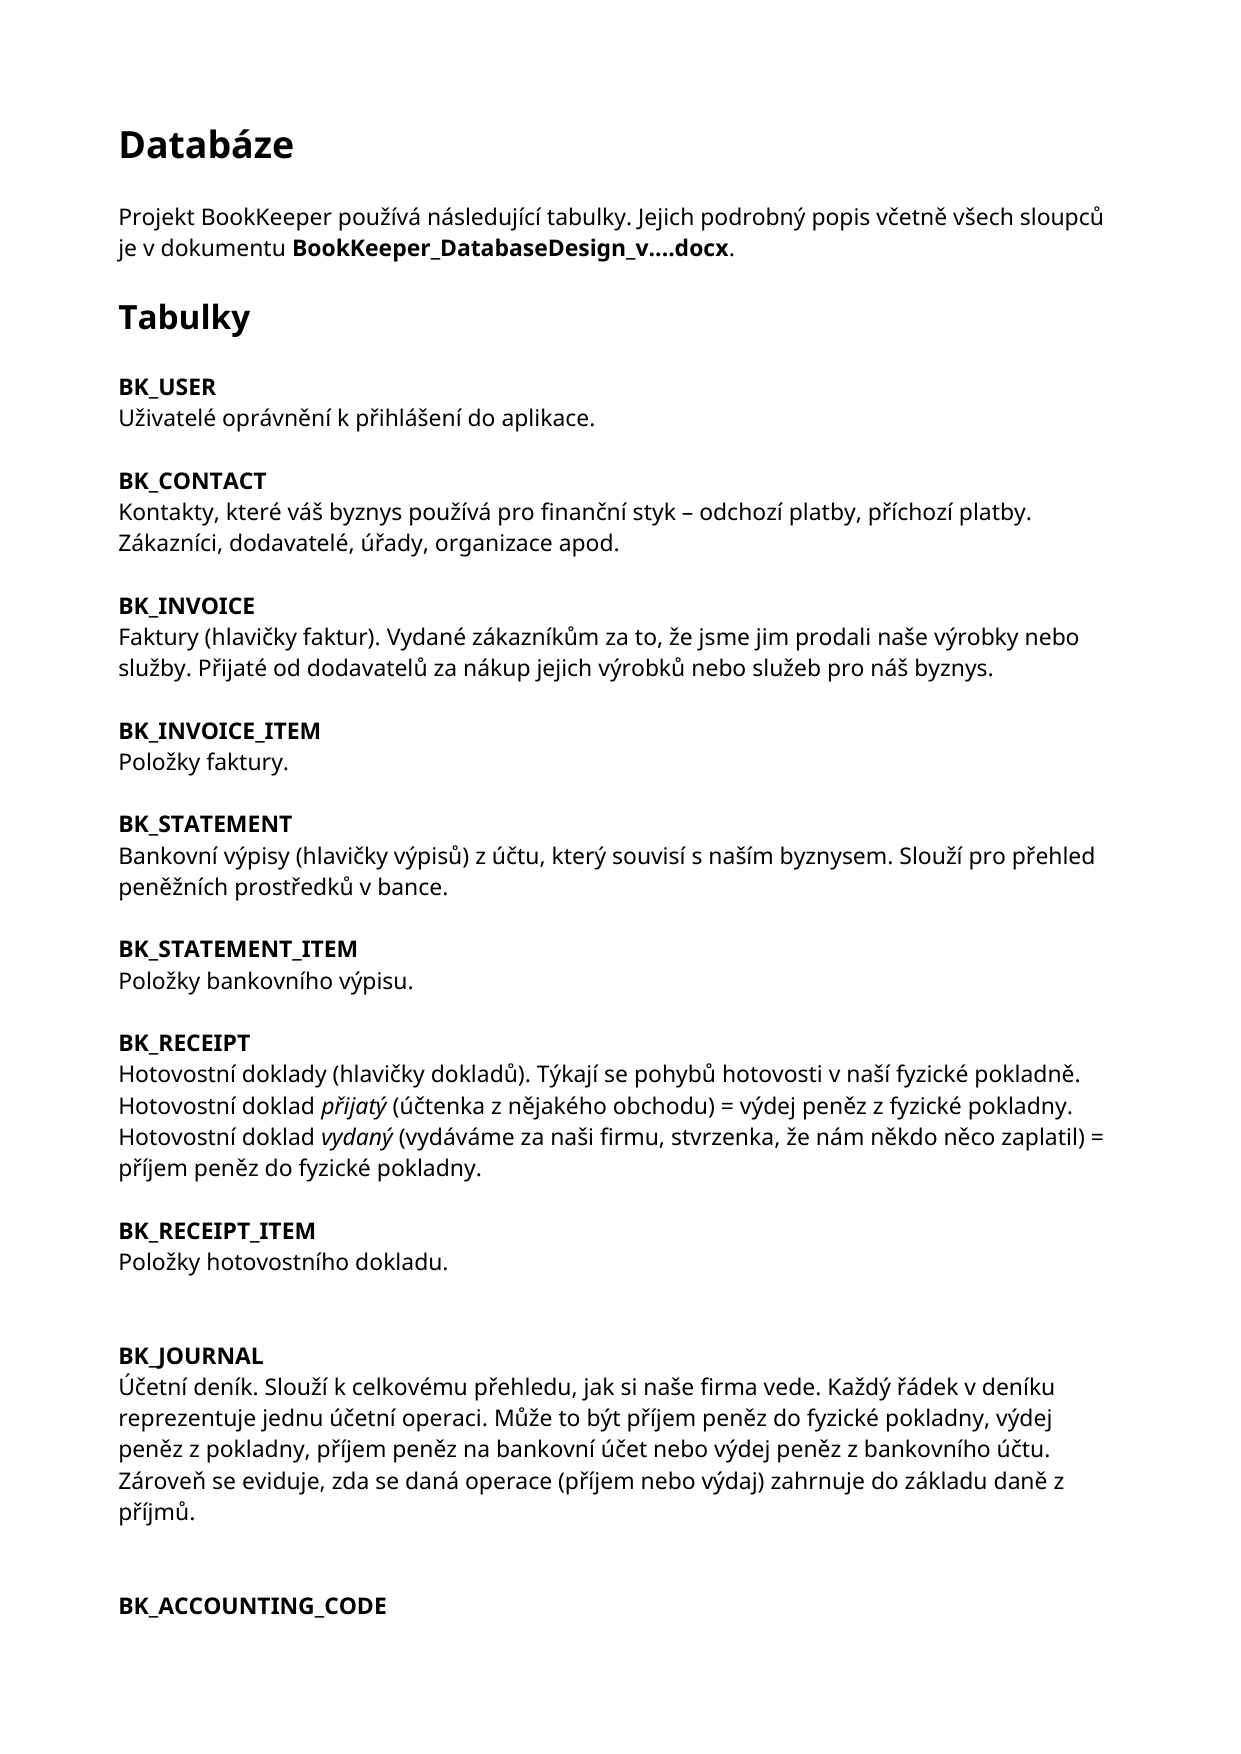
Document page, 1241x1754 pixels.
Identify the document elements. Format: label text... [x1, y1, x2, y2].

text Položky bankovního výpisu. [118, 964, 1122, 996]
text Uživatelé oprávnění k přihlášení do aplikace. [118, 402, 1122, 433]
subtitle Databáze [118, 118, 1122, 169]
text Hotovostní doklady (hlavičky dokladů). Týkají se pohybů hotovosti v naší fyzické pokladně. Hotovostní doklad přijatý (účtenka z nějakého obchodu) = výdej peněz z fyzické pokladny. Hotovostní doklad vydaný (vydáváme za naši firmu, stvrzenka, že nám někdo něco zaplatil) = příjem peněz do fyzické pokladny. [118, 1058, 1122, 1183]
subtitle Tabulky [118, 294, 1122, 339]
text BK_STATEMENT_ITEM [118, 933, 1122, 964]
text Bankovní výpisy (hlavičky výpisů) z účtu, který souvisí s naším byznysem. Slouží pro přehled peněžních prostředků v bance. [118, 839, 1122, 902]
text BK_RECEIPT_ITEM [118, 1214, 1122, 1246]
text Položky faktury. [118, 746, 1122, 777]
text Projekt BookKeeper používá následující tabulky. Jejich podrobný popis včetně všech sloupců je v dokumentu BookKeeper_DatabaseDesign_v....docx. [118, 200, 1122, 263]
text BK_RECEIPT [118, 1027, 1122, 1058]
text Položky hotovostního dokladu. [118, 1246, 1122, 1277]
text Kontakty, které váš byznys používá pro finanční styk – odchozí platby, příchozí platby. Zákazníci, dodavatelé, úřady, organizace apod. [118, 496, 1122, 558]
text BK_USER [118, 371, 1122, 402]
text Účetní deník. Slouží k celkovému přehledu, jak si naše firma vede. Každý řádek v deníku reprezentuje jednu účetní operaci. Může to být příjem peněz do fyzické pokladny, výdej peněz z pokladny, příjem peněz na bankovní účet nebo výdej peněz z bankovního účtu. Zároveň se eviduje, zda se daná operace (příjem nebo výdaj) zahrnuje do základu daně z příjmů. [118, 1371, 1122, 1527]
text Faktury (hlavičky faktur). Vydané zákazníkům za to, že jsme jim prodali naše výrobky nebo služby. Přijaté od dodavatelů za nákup jejich výrobků nebo služeb pro náš byznys. [118, 621, 1122, 683]
text BK_INVOICE [118, 589, 1122, 621]
text BK_JOURNAL [118, 1339, 1122, 1371]
text BK_ACCOUNTING_CODE [118, 1589, 1122, 1621]
text BK_INVOICE_ITEM [118, 714, 1122, 746]
text BK_STATEMENT [118, 808, 1122, 839]
text BK_CONTACT [118, 464, 1122, 496]
